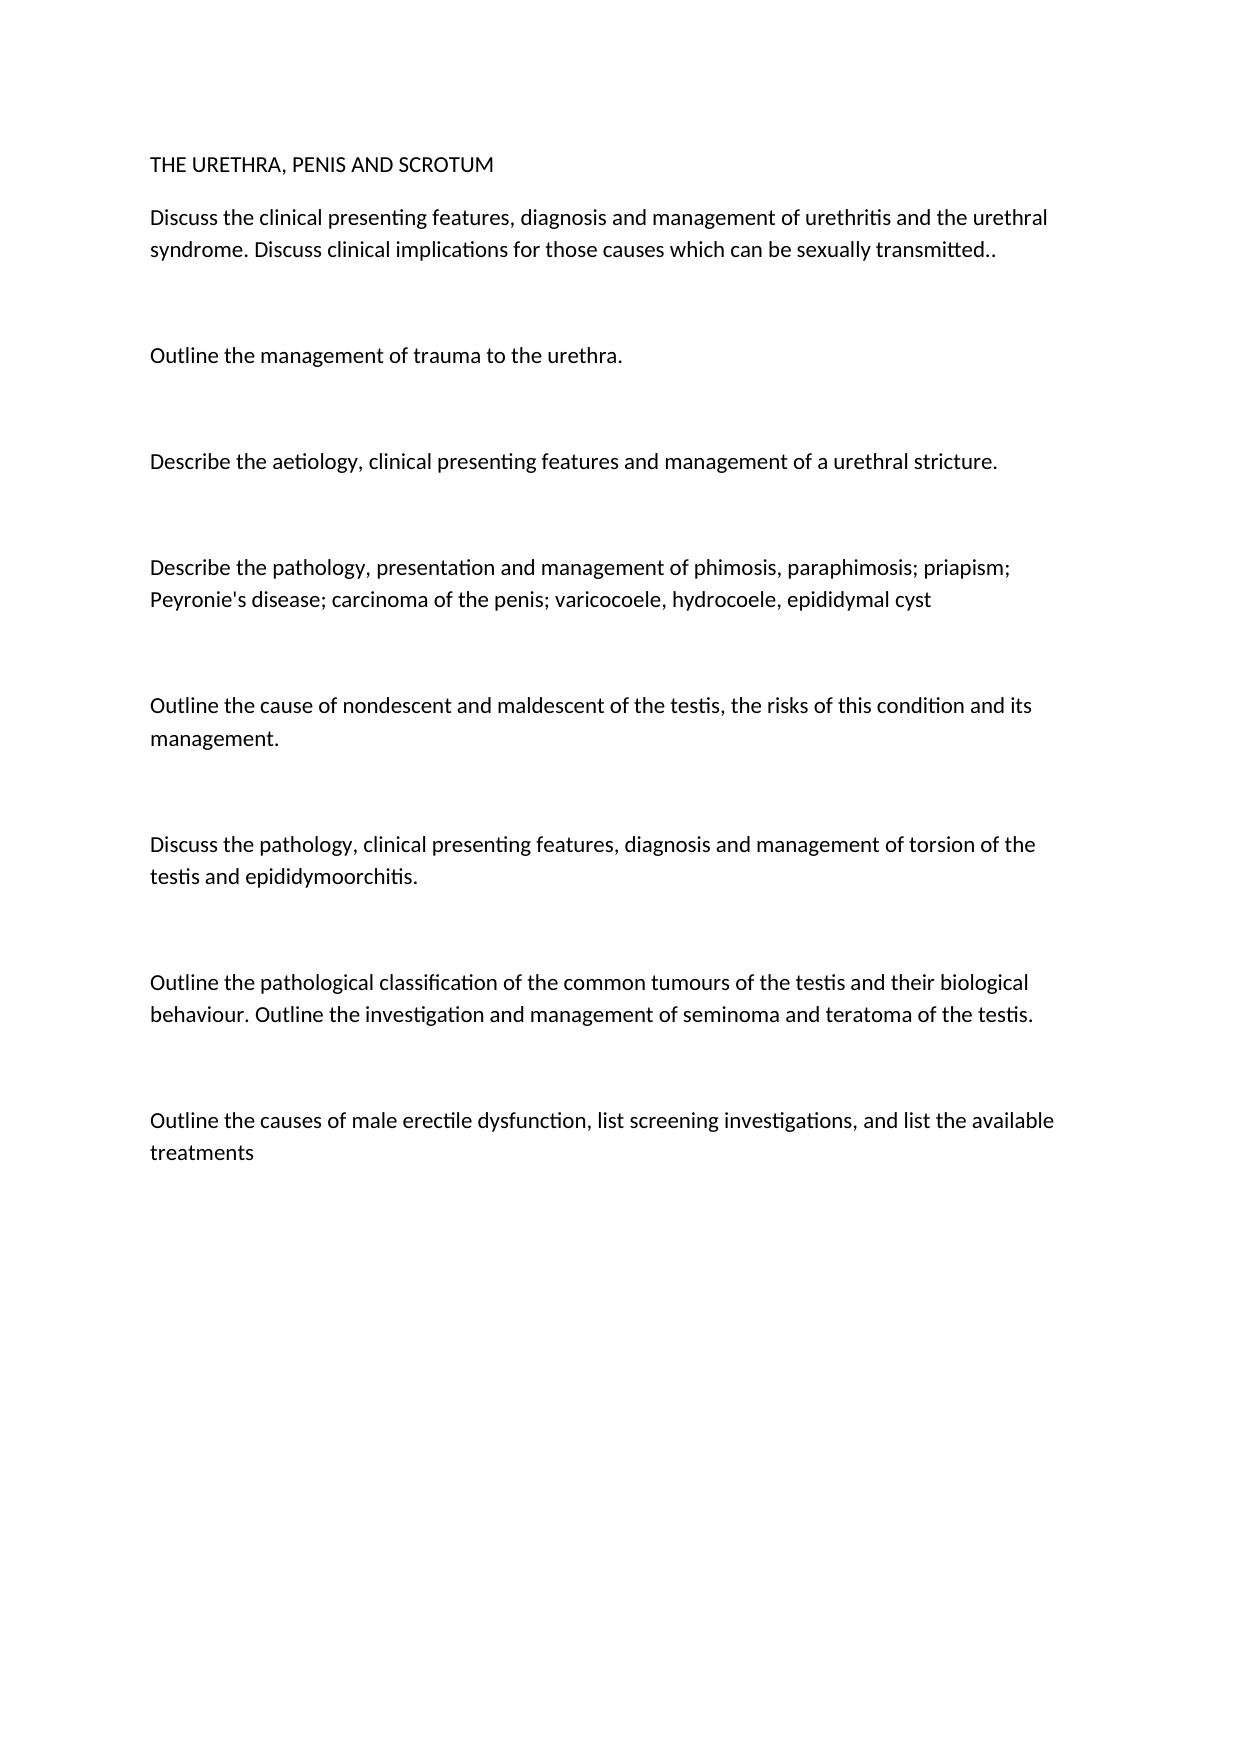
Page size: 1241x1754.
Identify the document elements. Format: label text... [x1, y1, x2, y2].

text Discuss the clinical presenting features, diagnosis and management of urethritis and the urethral syndrome. Discuss clinical implications for those causes which can be sexually transmitted.. [150, 203, 1090, 263]
text Outline the cause of nondescent and maldescent of the testis, the risks of this condition and its management. [150, 692, 1090, 752]
text Describe the pathology, presentation and management of phimosis, paraphimosis; priapism; Peyronie's disease; carcinoma of the penis; varicocoele, hydrocoele, epididymal cyst [150, 553, 1090, 613]
text Outline the causes of male erectile dysfunction, list screening investigations, and list the available treatments [150, 1106, 1090, 1166]
text Describe the aetiology, clinical presenting features and management of a urethral stricture. [150, 447, 1090, 475]
text THE URETHRA, PENIS AND SCROTUM [150, 150, 1090, 178]
text Outline the pathological classification of the common tumours of the testis and their biological behaviour. Outline the investigation and management of seminoma and teratoma of the testis. [150, 968, 1090, 1028]
text Outline the management of trauma to the urethra. [150, 341, 1090, 369]
text Discuss the pathology, clinical presenting features, diagnosis and management of torsion of the testis and epididymoorchitis. [150, 830, 1090, 890]
